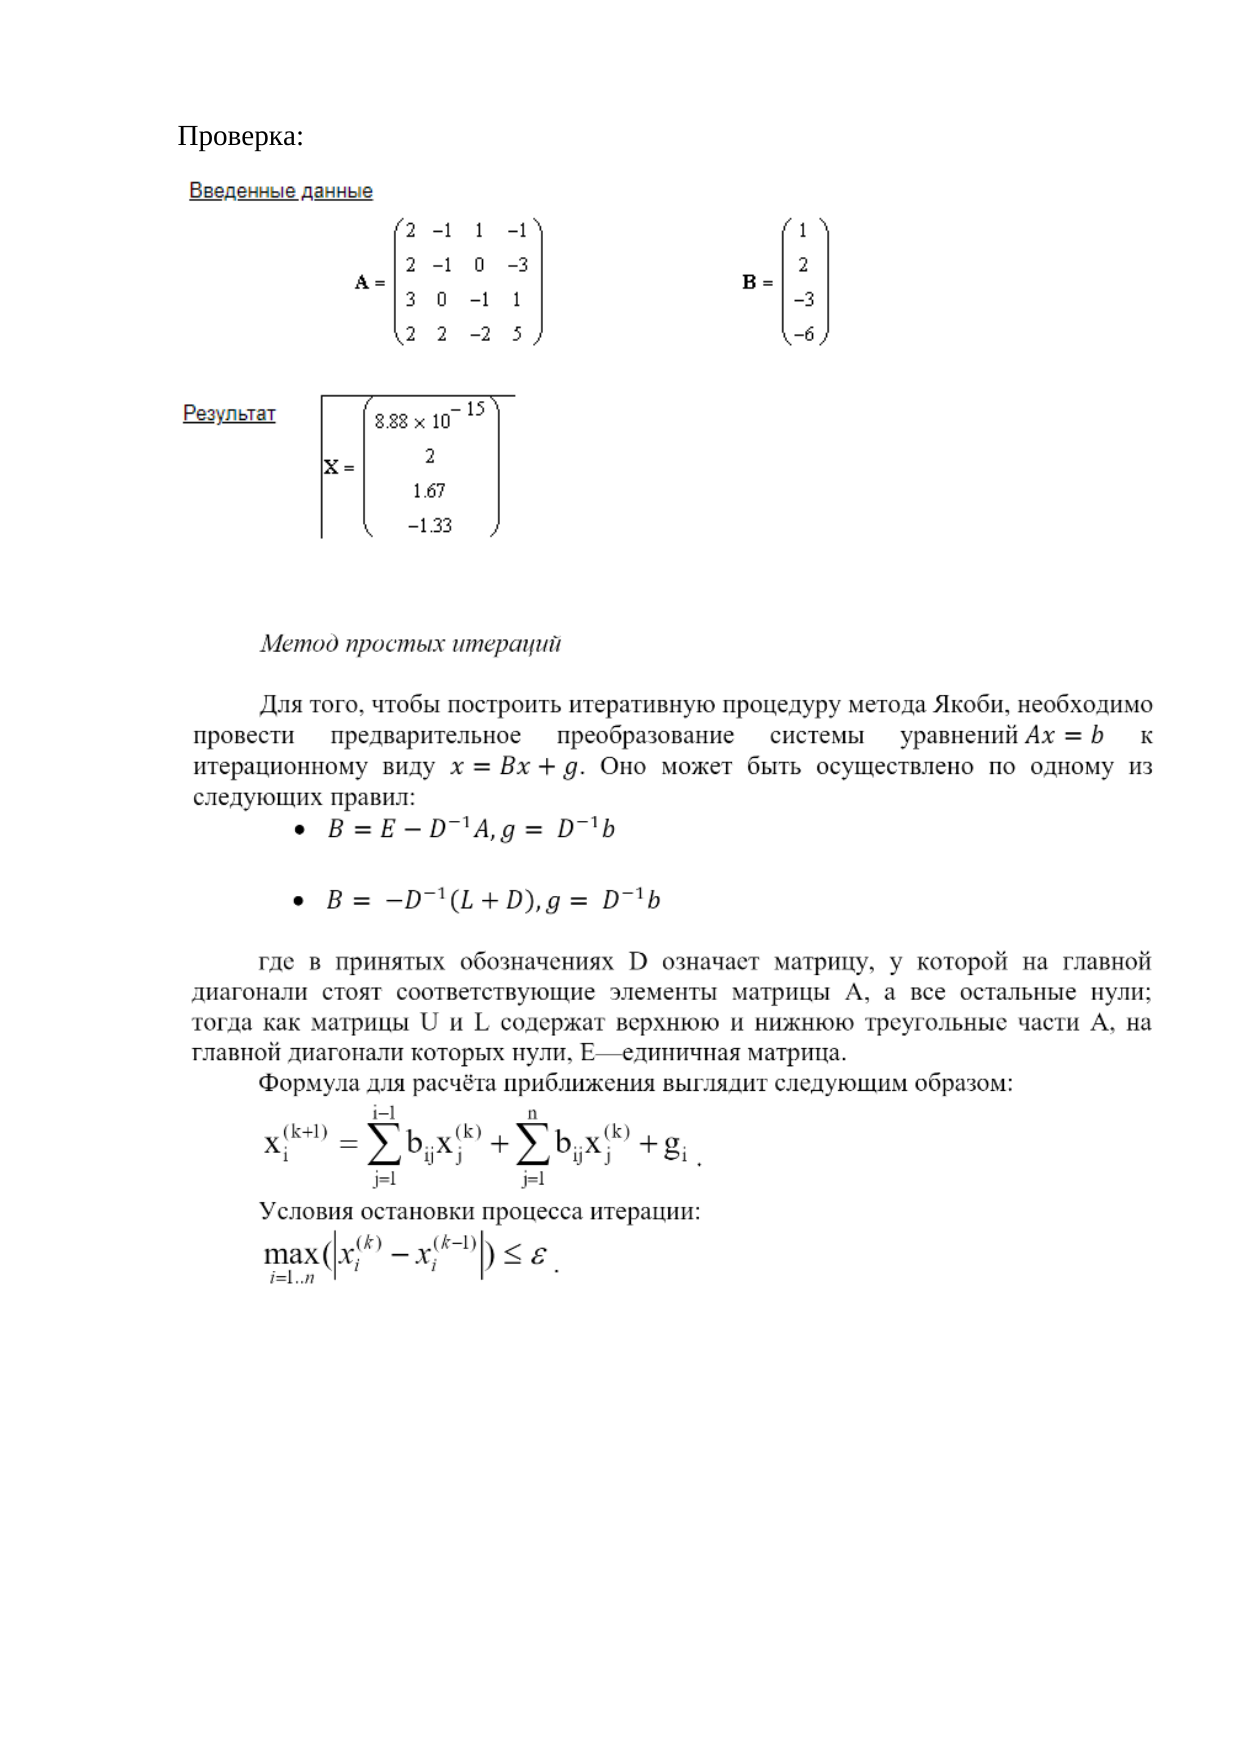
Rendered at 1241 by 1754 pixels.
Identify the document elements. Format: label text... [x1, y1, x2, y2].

picture [177, 389, 525, 553]
picture [177, 168, 873, 374]
text Проверка: [177, 118, 1152, 152]
picture [177, 621, 1168, 862]
picture [177, 863, 1168, 1307]
